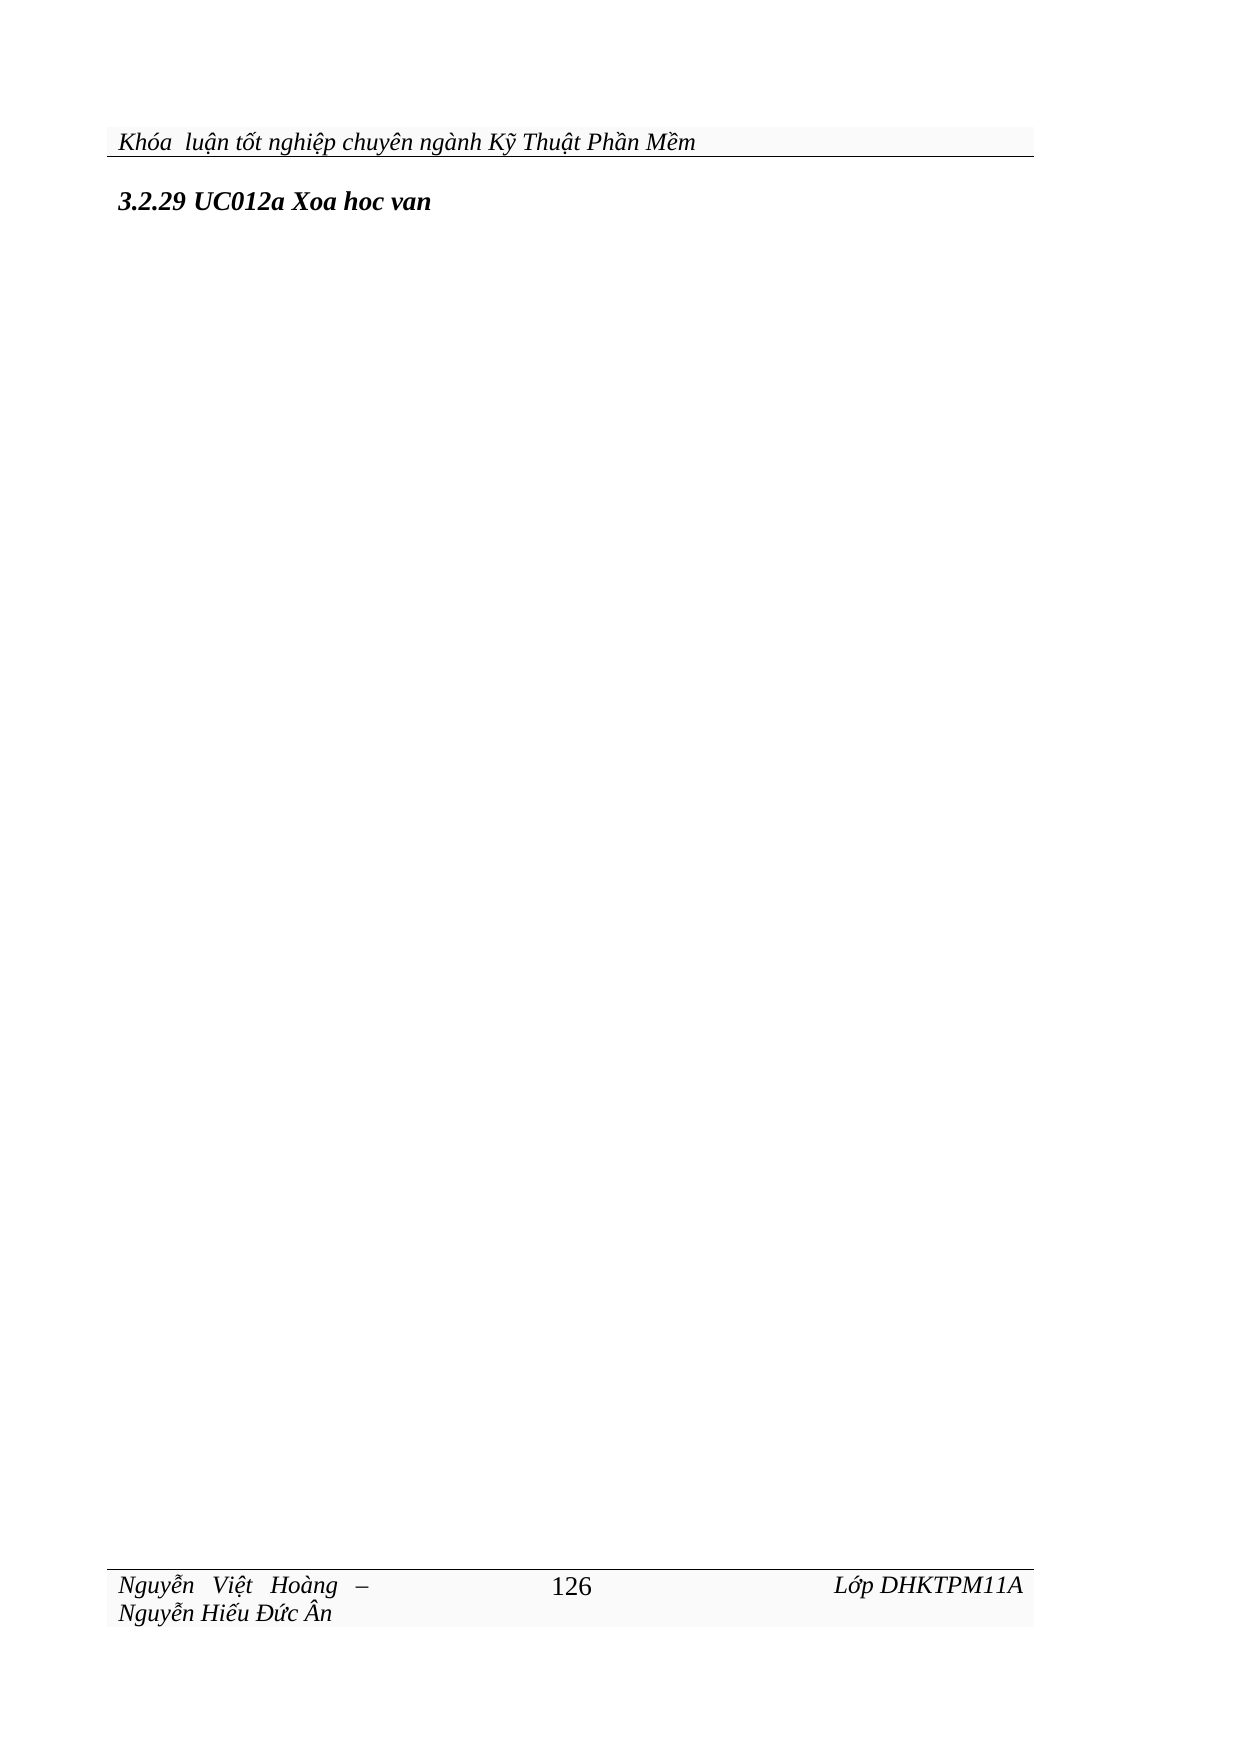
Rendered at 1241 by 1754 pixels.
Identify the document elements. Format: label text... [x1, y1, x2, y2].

subtitle UC012a Xoa hoc van [118, 185, 1122, 216]
